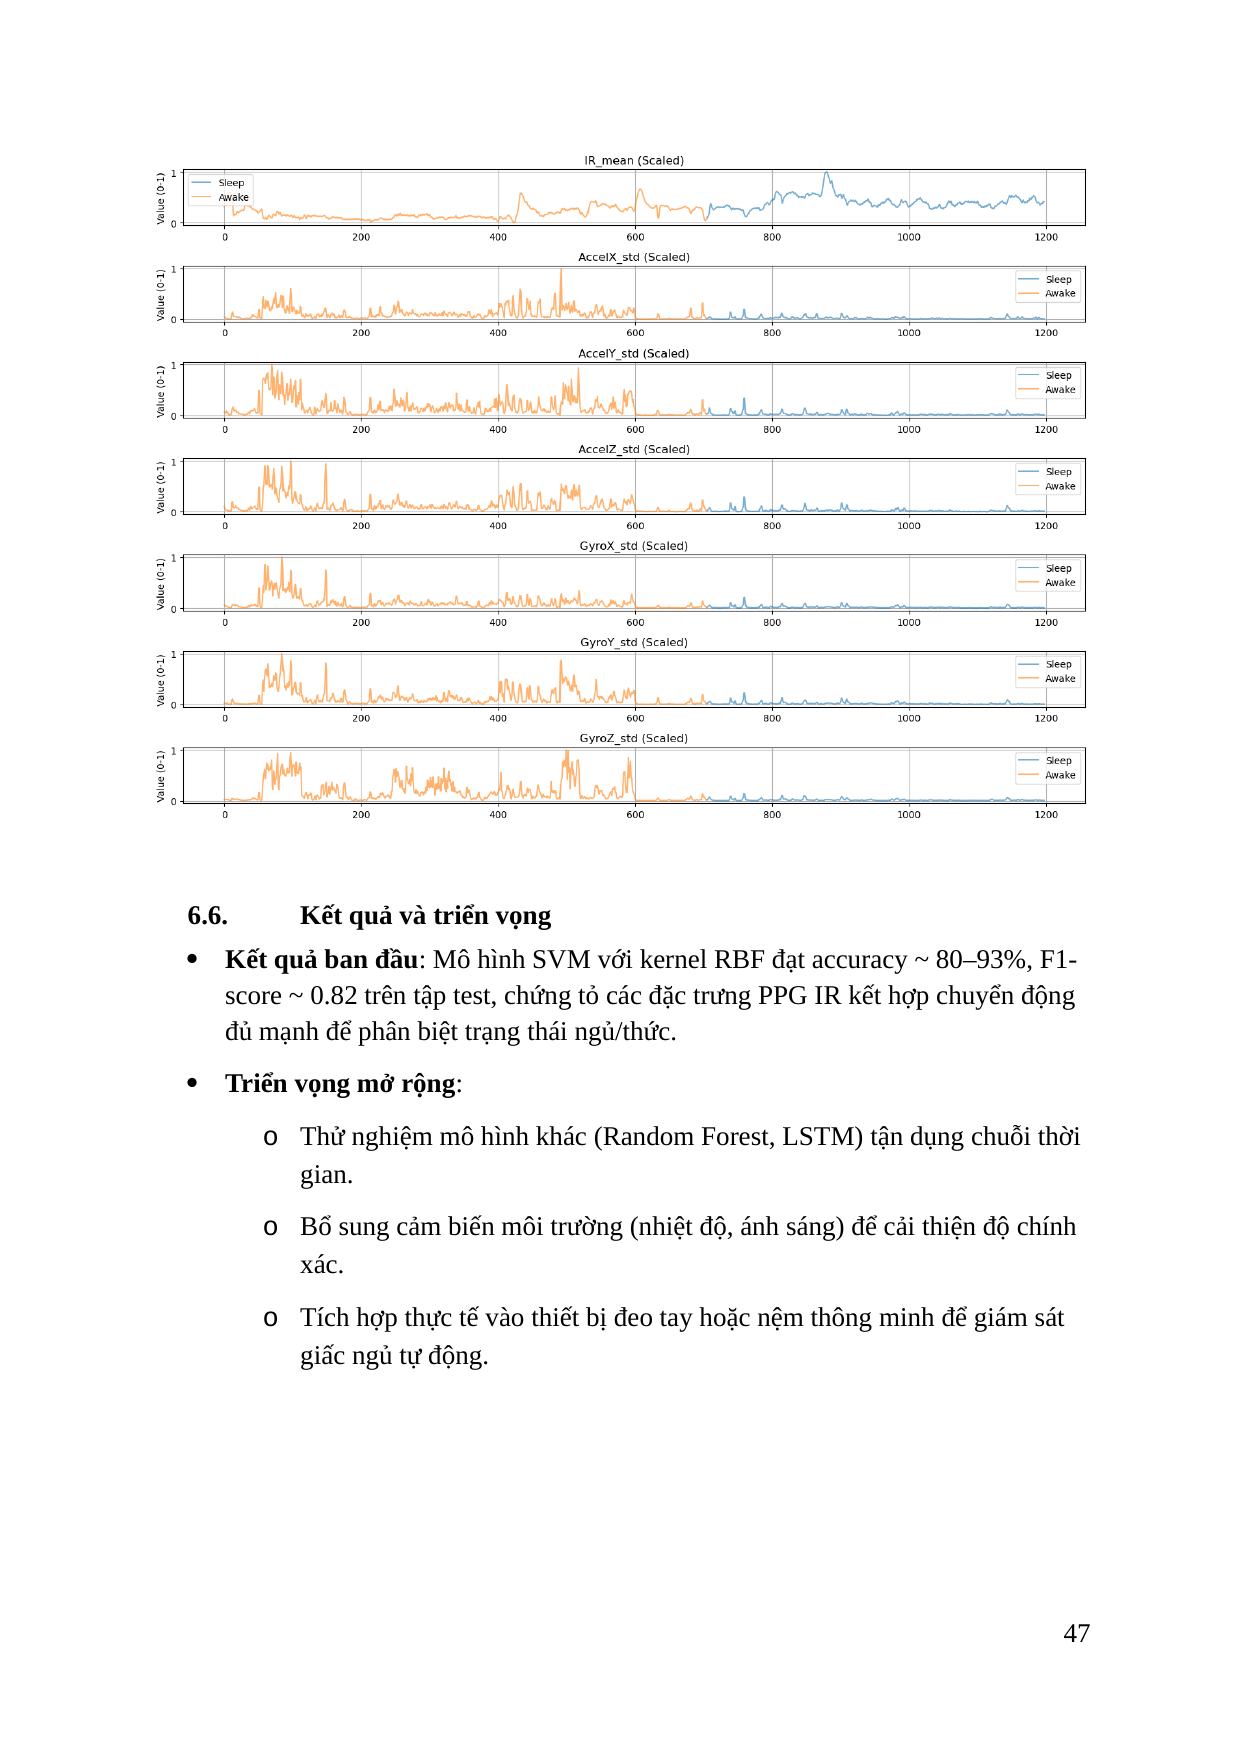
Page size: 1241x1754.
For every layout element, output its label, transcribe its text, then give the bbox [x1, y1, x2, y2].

list Bổ sung cảm biến môi trường (nhiệt độ, ánh sáng) để cải thiện độ chính xác. [262, 1210, 1090, 1279]
list Triển vọng mở rộng: [187, 1067, 1090, 1099]
list Tích hợp thực tế vào thiết bị đeo tay hoặc nệm thông minh để giám sát giấc ngủ tự động. [262, 1301, 1090, 1370]
list Kết quả ban đầu: Mô hình SVM với kernel RBF đạt accuracy ~ 80–93%, F1‐score ~ 0.82 trên tập test, chứng tỏ các đặc trưng PPG IR kết hợp chuyển động đủ mạnh để phân biệt trạng thái ngủ/thức. [187, 943, 1090, 1046]
picture [150, 150, 1091, 826]
list Thử nghiệm mô hình khác (Random Forest, LSTM) tận dụng chuỗi thời gian. [262, 1120, 1090, 1189]
subtitle Kết quả và triển vọng [187, 899, 1090, 931]
